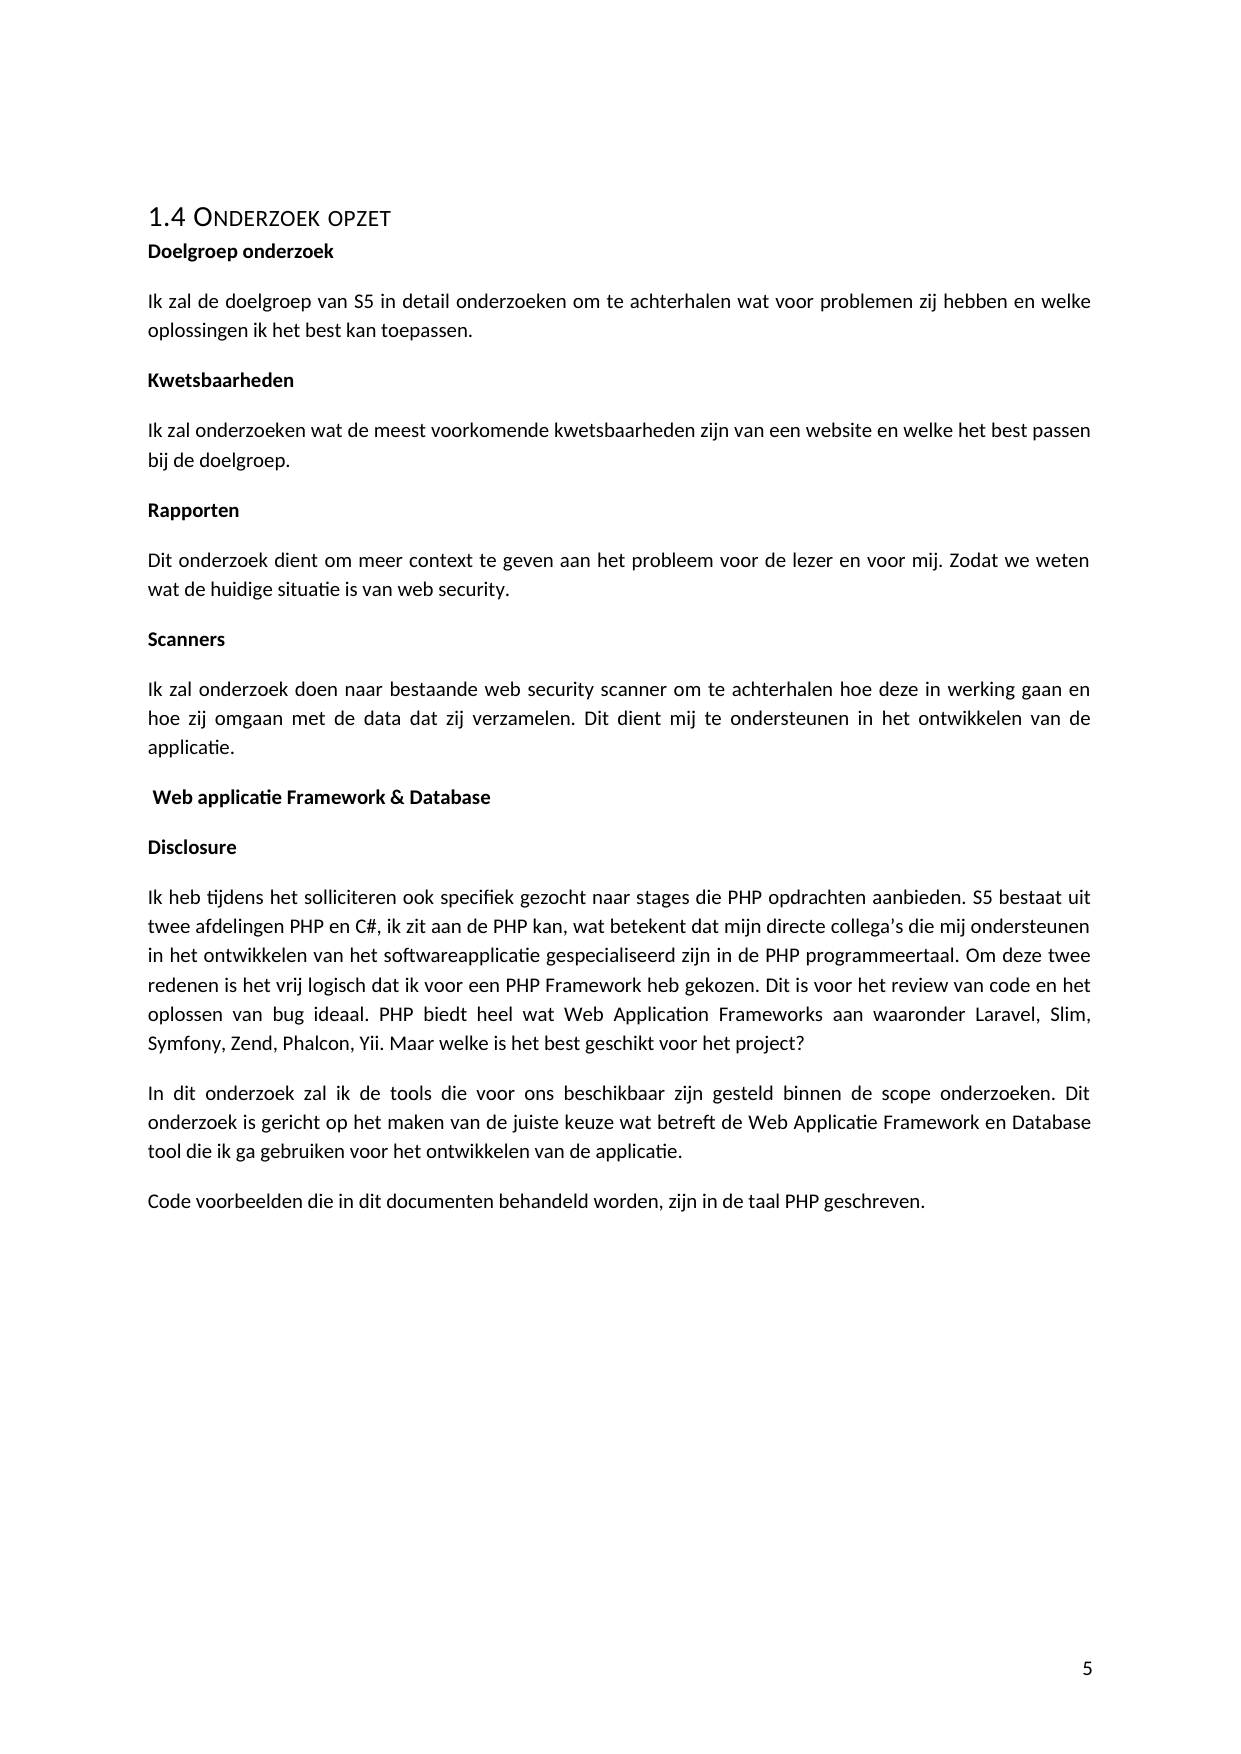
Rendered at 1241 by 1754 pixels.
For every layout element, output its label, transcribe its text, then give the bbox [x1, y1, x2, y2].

subtitle 1.4 Onderzoek opzet [148, 198, 1093, 233]
text Code voorbeelden die in dit documenten behandeld worden, zijn in de taal PHP geschreven. [148, 1188, 1093, 1214]
text Kwetsbaarheden [148, 368, 1093, 393]
text Ik zal onderzoeken wat de meest voorkomende kwetsbaarheden zijn van een website en welke het best passen bij de doelgroep. [148, 418, 1093, 472]
text Ik zal de doelgroep van S5 in detail onderzoeken om te achterhalen wat voor problemen zij hebben en welke oplossingen ik het best kan toepassen. [148, 288, 1093, 343]
text Scanners [148, 626, 1093, 651]
text Ik zal onderzoek doen naar bestaande web security scanner om te achterhalen hoe deze in werking gaan en hoe zij omgaan met de data dat zij verzamelen. Dit dient mij te ondersteunen in het ontwikkelen van de applicatie. [148, 676, 1093, 760]
text Ik heb tijdens het solliciteren ook specifiek gezocht naar stages die PHP opdrachten aanbieden. S5 bestaat uit twee afdelingen PHP en C#, ik zit aan de PHP kan, wat betekent dat mijn directe collega’s die mij ondersteunen in het ontwikkelen van het softwareapplicatie gespecialiseerd zijn in de PHP programmeertaal. Om deze twee redenen is het vrij logisch dat ik voor een PHP Framework heb gekozen. Dit is voor het review van code en het oplossen van bug ideaal. PHP biedt heel wat Web Application Frameworks aan waaronder Laravel, Slim, Symfony, Zend, Phalcon, Yii. Maar welke is het best geschikt voor het project? [148, 884, 1093, 1056]
text Web applicatie Framework & Database [148, 784, 1093, 810]
text Dit onderzoek dient om meer context te geven aan het probleem voor de lezer en voor mij. Zodat we weten wat de huidige situatie is van web security. [148, 547, 1093, 601]
text In dit onderzoek zal ik de tools die voor ons beschikbaar zijn gesteld binnen de scope onderzoeken. Dit onderzoek is gericht op het maken van de juiste keuze wat betreft de Web Applicatie Framework en Database tool die ik ga gebruiken voor het ontwikkelen van de applicatie. [148, 1080, 1093, 1164]
text Doelgroep onderzoek [148, 238, 1093, 264]
text Rapporten [148, 497, 1093, 522]
text Disclosure [148, 834, 1093, 860]
